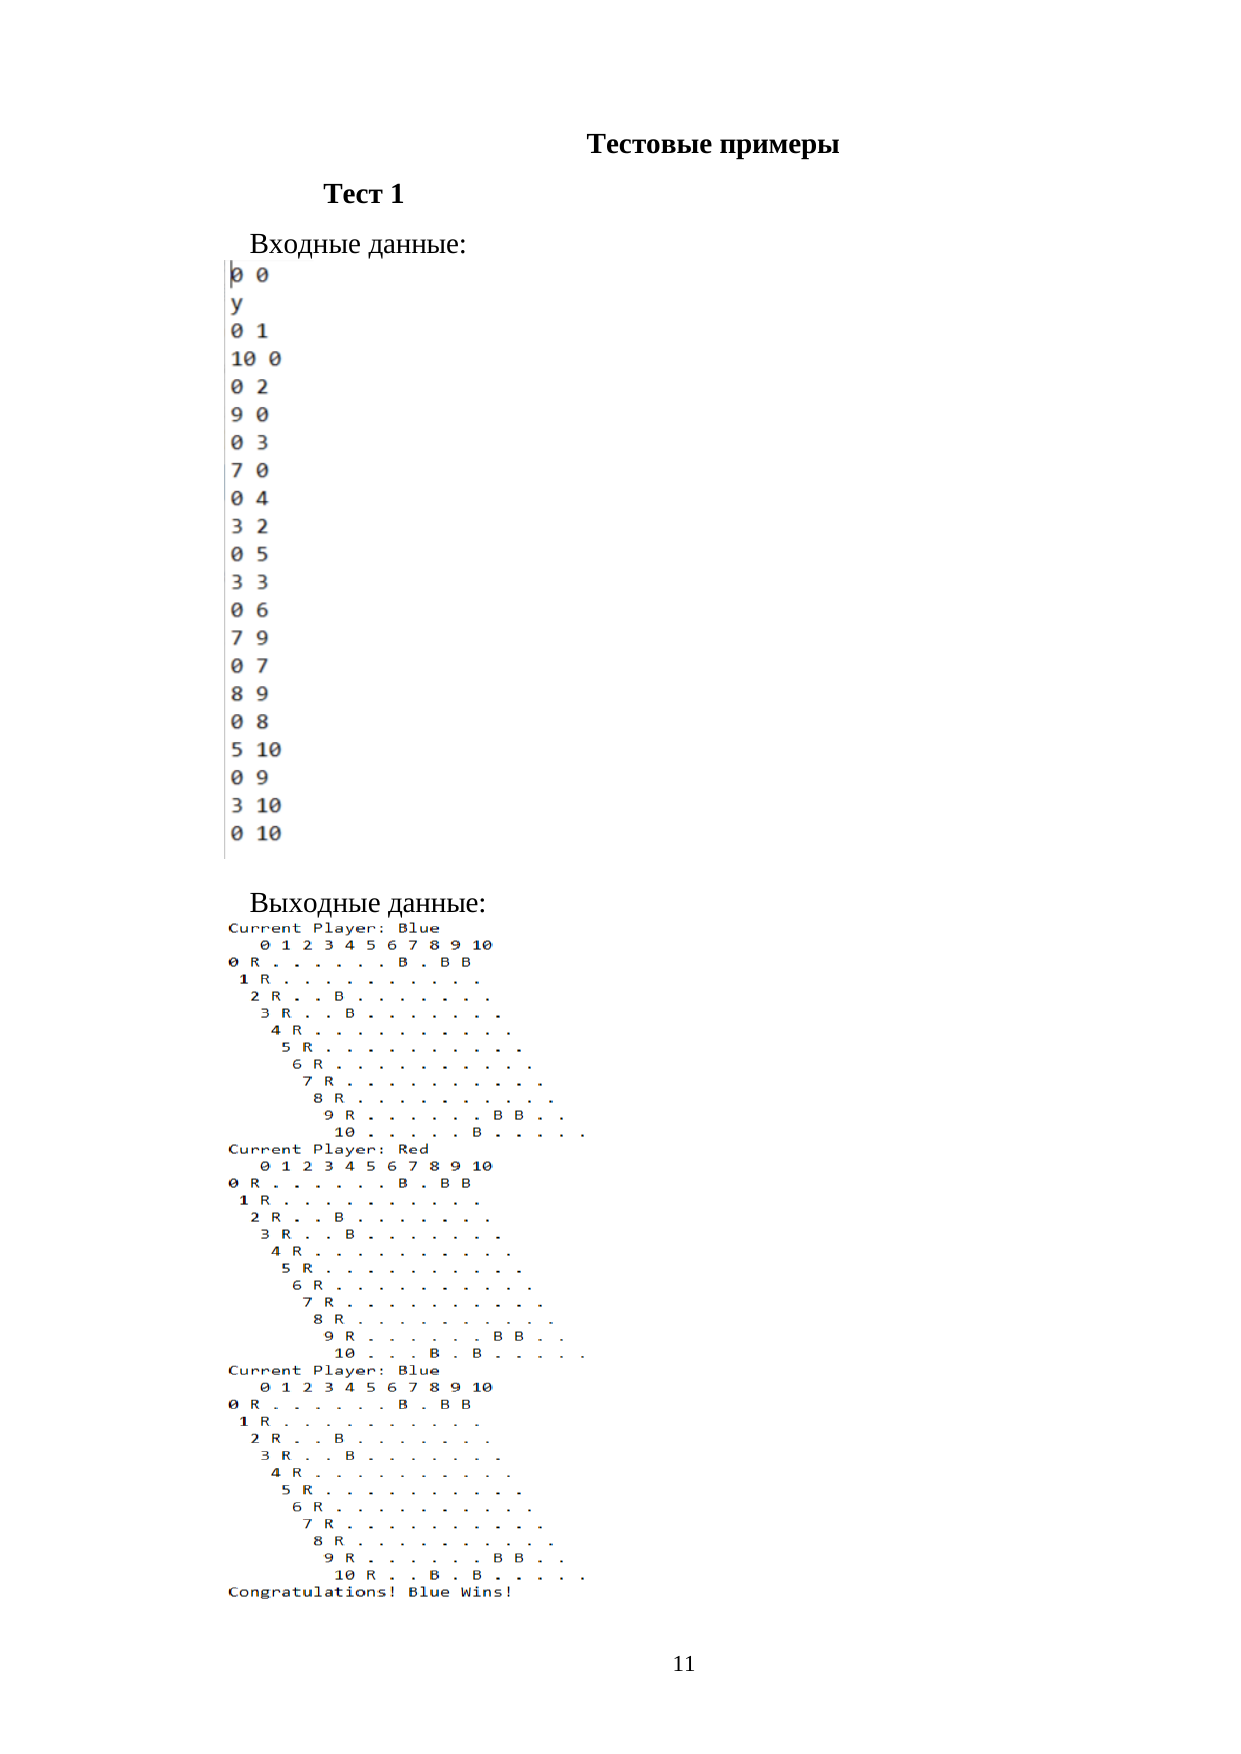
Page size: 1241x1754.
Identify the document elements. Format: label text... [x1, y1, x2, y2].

subtitle Тестовые примеры [228, 126, 1127, 159]
picture [224, 918, 613, 1606]
text Тест 1 [251, 177, 1127, 210]
text Выходные данные: [177, 885, 1127, 918]
picture [224, 260, 314, 859]
text Входные данные: [177, 226, 1127, 260]
